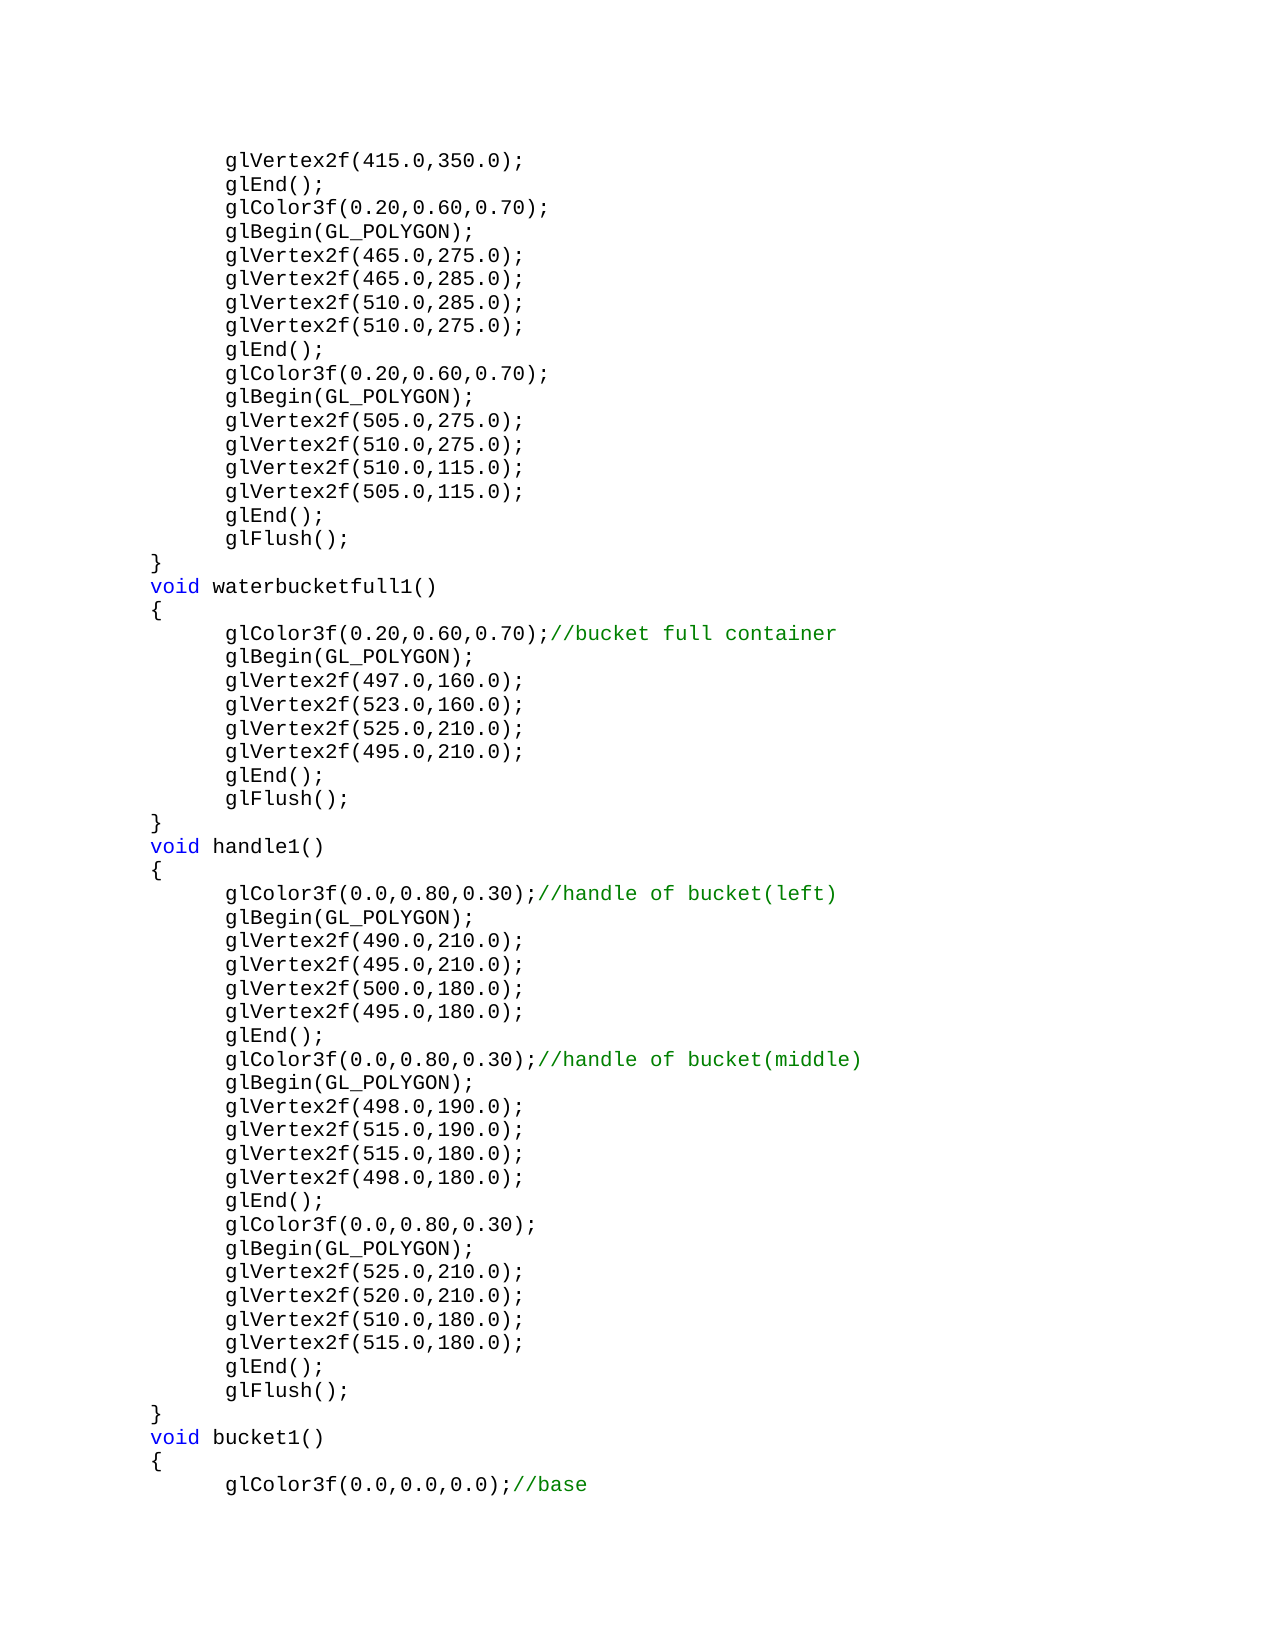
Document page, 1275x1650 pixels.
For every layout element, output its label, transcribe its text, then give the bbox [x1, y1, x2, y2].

text glEnd(); [150, 339, 1125, 363]
text glVertex2f(495.0,210.0); [150, 954, 1125, 978]
text glVertex2f(495.0,210.0); [150, 741, 1125, 765]
text glVertex2f(498.0,180.0); [150, 1167, 1125, 1190]
text glVertex2f(510.0,275.0); [150, 434, 1125, 457]
text glVertex2f(498.0,190.0); [150, 1096, 1125, 1119]
text glEnd(); [150, 765, 1125, 788]
text glVertex2f(500.0,180.0); [150, 978, 1125, 1001]
text glVertex2f(505.0,275.0); [150, 410, 1125, 434]
text glVertex2f(490.0,210.0); [150, 930, 1125, 954]
text glColor3f(0.20,0.60,0.70);//bucket full container [150, 623, 1125, 647]
text glColor3f(0.0,0.80,0.30);//handle of bucket(left) [150, 883, 1125, 907]
text glEnd(); [150, 1025, 1125, 1048]
text glEnd(); [150, 1356, 1125, 1379]
text glColor3f(0.0,0.80,0.30);//handle of bucket(middle) [150, 1048, 1125, 1072]
text glFlush(); [150, 528, 1125, 552]
text void waterbucketfull1() [150, 576, 1125, 599]
text glVertex2f(525.0,210.0); [150, 1261, 1125, 1285]
text { [150, 599, 1125, 623]
text glEnd(); [150, 174, 1125, 197]
text glFlush(); [150, 1379, 1125, 1403]
text glVertex2f(465.0,285.0); [150, 268, 1125, 292]
text glVertex2f(510.0,285.0); [150, 292, 1125, 316]
text void handle1() [150, 836, 1125, 859]
text glVertex2f(497.0,160.0); [150, 670, 1125, 694]
text glVertex2f(510.0,180.0); [150, 1309, 1125, 1332]
text } [150, 552, 1125, 576]
text glVertex2f(505.0,115.0); [150, 481, 1125, 505]
text glVertex2f(525.0,210.0); [150, 717, 1125, 741]
text glVertex2f(415.0,350.0); [150, 150, 1125, 174]
text glColor3f(0.0,0.0,0.0);//base [150, 1474, 1125, 1498]
text glVertex2f(465.0,275.0); [150, 244, 1125, 268]
text glEnd(); [150, 505, 1125, 528]
text } [150, 812, 1125, 836]
text glEnd(); [150, 1190, 1125, 1214]
text { [150, 859, 1125, 883]
text glVertex2f(510.0,115.0); [150, 457, 1125, 481]
text glVertex2f(523.0,160.0); [150, 694, 1125, 717]
text glBegin(GL_POLYGON); [150, 1238, 1125, 1261]
text glVertex2f(520.0,210.0); [150, 1285, 1125, 1309]
text glBegin(GL_POLYGON); [150, 907, 1125, 930]
text glVertex2f(515.0,180.0); [150, 1143, 1125, 1167]
text glColor3f(0.0,0.80,0.30); [150, 1214, 1125, 1238]
text glVertex2f(510.0,275.0); [150, 316, 1125, 339]
text glVertex2f(515.0,180.0); [150, 1332, 1125, 1356]
text { [150, 1451, 1125, 1474]
text glBegin(GL_POLYGON); [150, 647, 1125, 670]
text glVertex2f(515.0,190.0); [150, 1119, 1125, 1143]
text glBegin(GL_POLYGON); [150, 1072, 1125, 1096]
text glBegin(GL_POLYGON); [150, 386, 1125, 410]
text glColor3f(0.20,0.60,0.70); [150, 197, 1125, 221]
text glColor3f(0.20,0.60,0.70); [150, 363, 1125, 386]
text void bucket1() [150, 1427, 1125, 1451]
text glFlush(); [150, 788, 1125, 812]
text } [150, 1403, 1125, 1427]
text glVertex2f(495.0,180.0); [150, 1001, 1125, 1025]
text glBegin(GL_POLYGON); [150, 221, 1125, 244]
